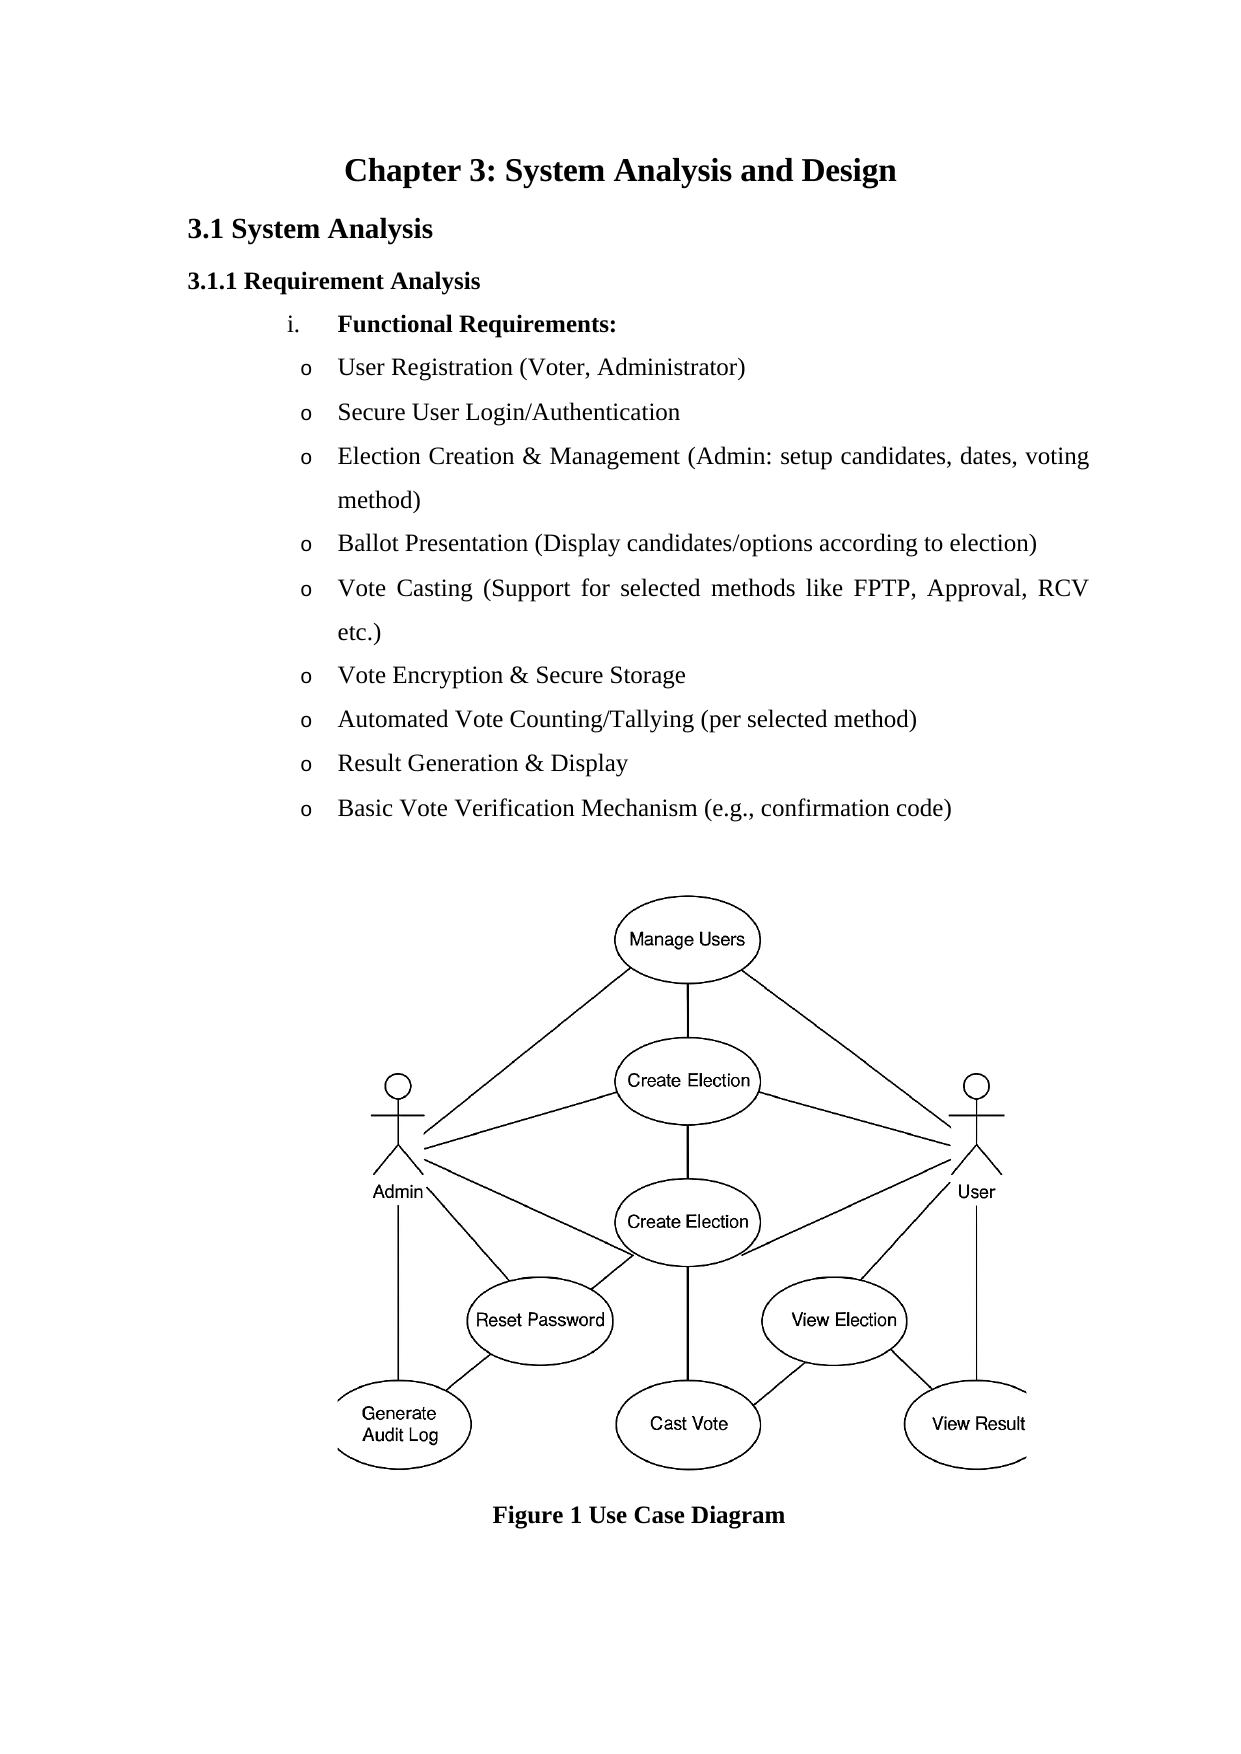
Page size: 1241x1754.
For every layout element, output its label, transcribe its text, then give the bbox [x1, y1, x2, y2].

list User Registration (Voter, Administrator) [300, 352, 1090, 382]
list Basic Vote Verification Mechanism (e.g., confirmation code) [300, 793, 1090, 822]
picture [337, 880, 1027, 1486]
subtitle 3.1 System Analysis [187, 212, 1090, 245]
list Automated Vote Counting/Tallying (per selected method) [300, 704, 1090, 734]
list Vote Casting (Support for selected methods like FPTP, Approval, RCV etc.) [300, 573, 1090, 645]
list Result Generation & Display [300, 748, 1090, 778]
list Election Creation & Management (Admin: setup candidates, dates, voting method) [300, 441, 1090, 514]
subtitle Chapter 3: System Analysis and Design [188, 150, 1052, 188]
subtitle 3.1.1 Requirement Analysis [187, 266, 1090, 295]
list Vote Encryption & Secure Storage [300, 660, 1090, 689]
list Functional Requirements: [300, 309, 1090, 338]
list Ballot Presentation (Display candidates/options according to election) [300, 528, 1090, 558]
list Secure User Login/Authentication [300, 397, 1090, 426]
text Figure 1 Use Case Diagram [187, 1500, 1090, 1528]
